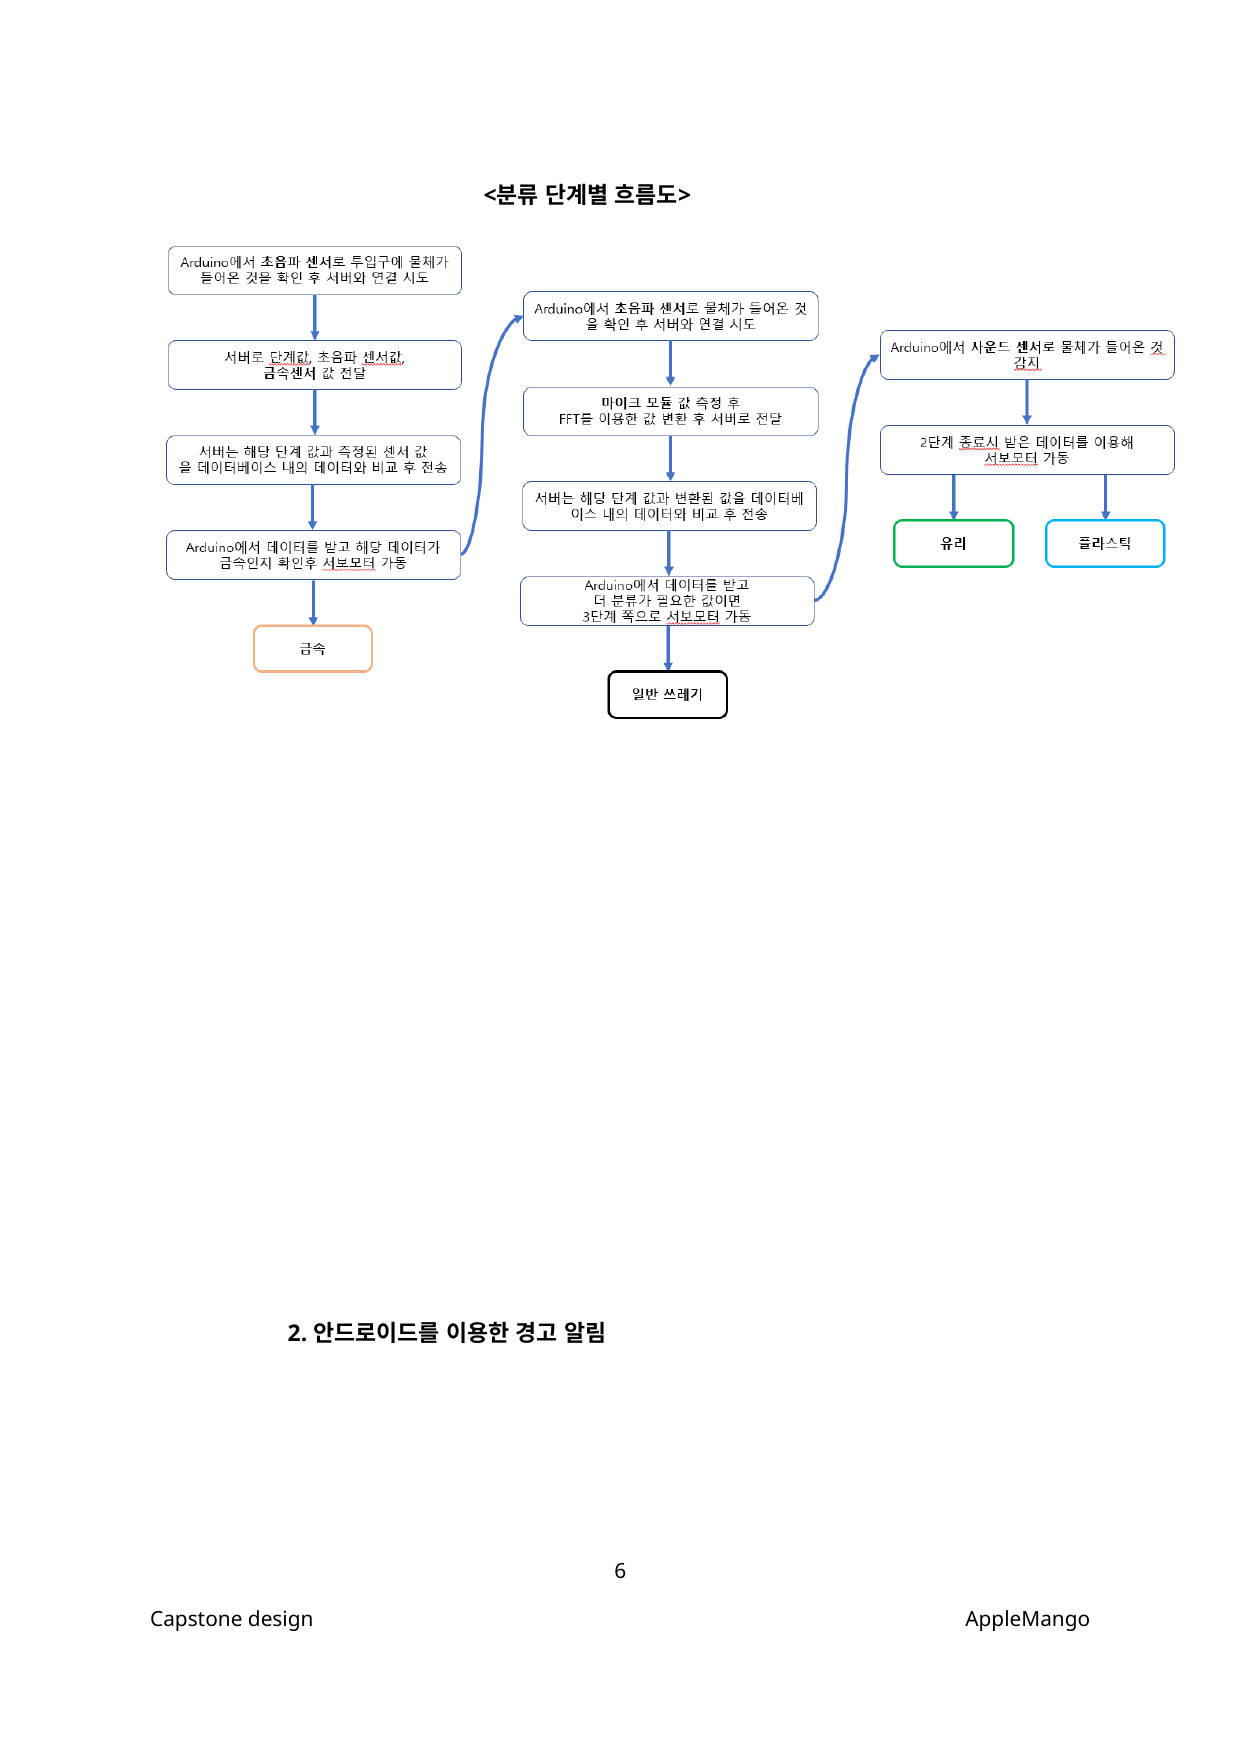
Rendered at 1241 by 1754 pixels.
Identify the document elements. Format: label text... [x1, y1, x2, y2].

picture [150, 213, 1184, 740]
list 2. 안드로이드를 이용한 경고 알림 [150, 1315, 1090, 1349]
list <분류 단계별 흐름도> [150, 177, 1090, 211]
